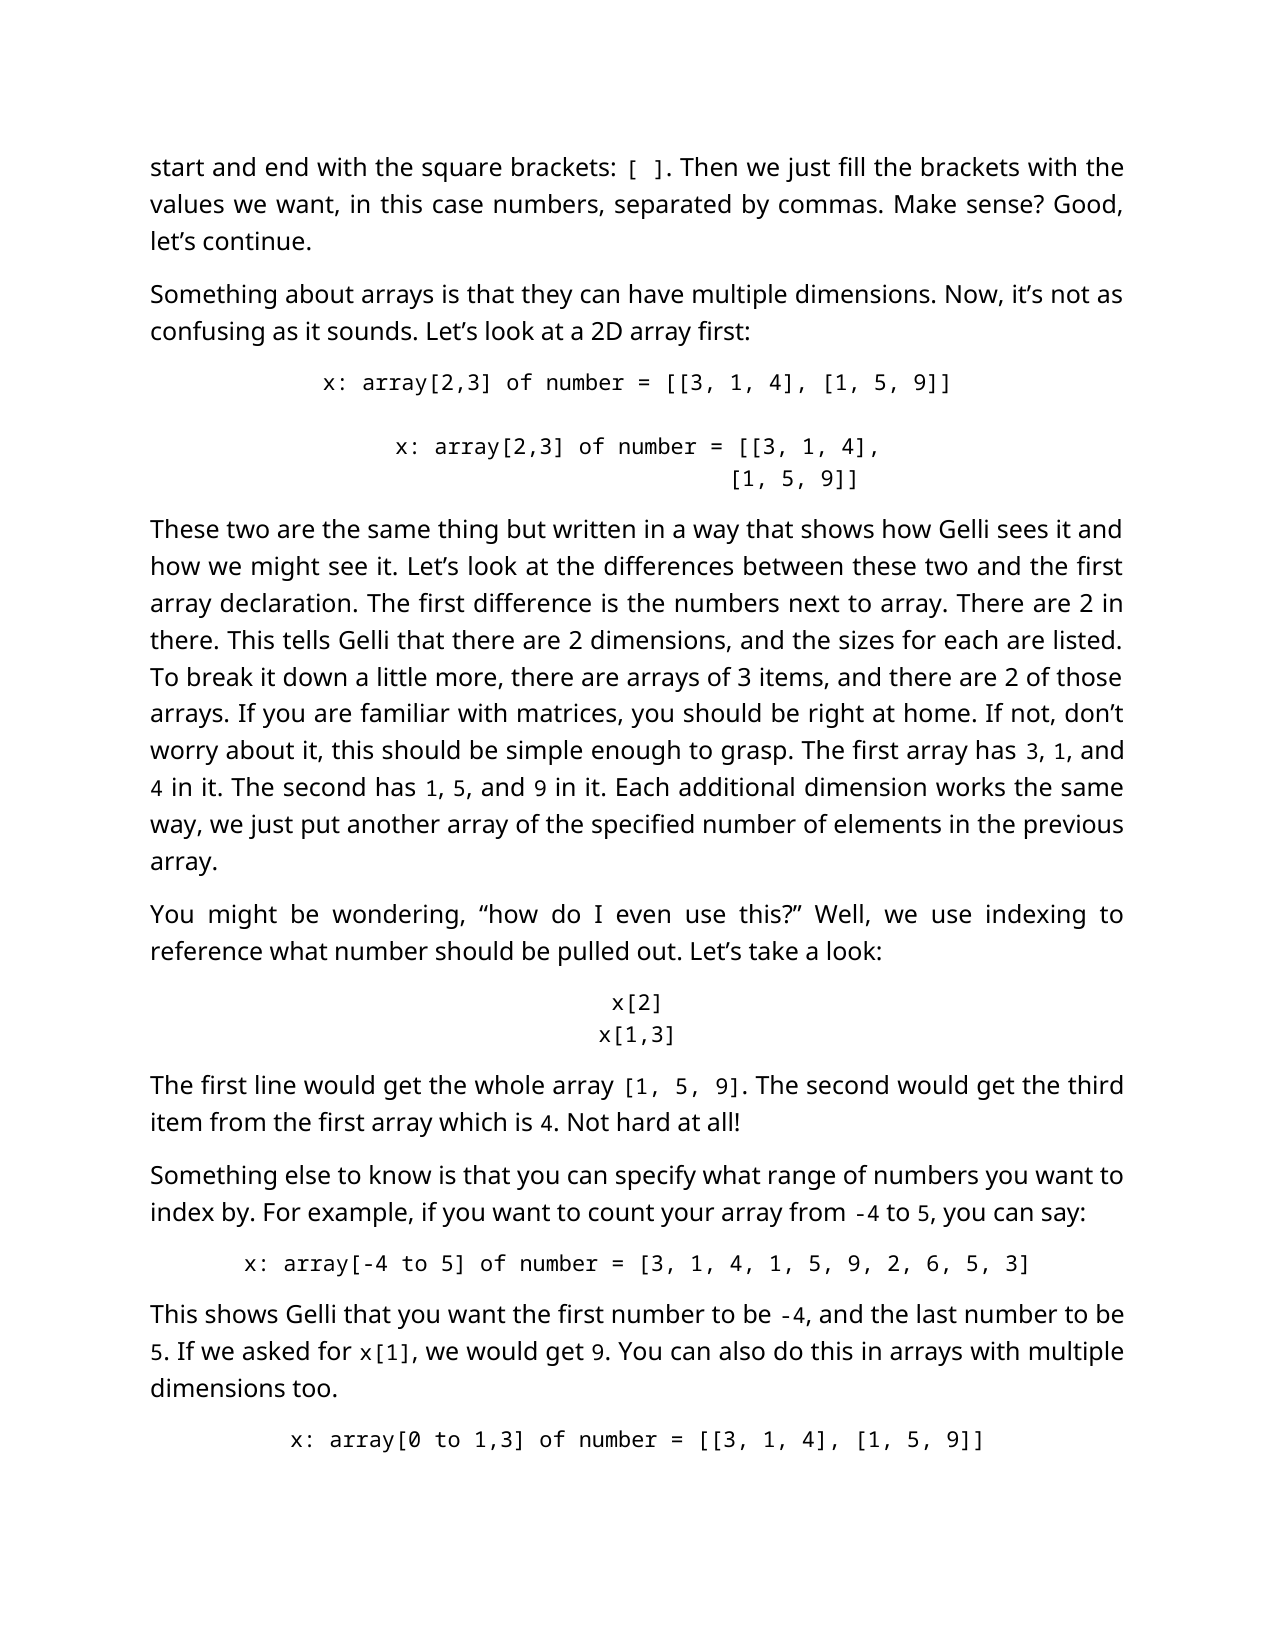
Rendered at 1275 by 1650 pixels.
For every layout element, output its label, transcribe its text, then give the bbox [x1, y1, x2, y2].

text x: array[-4 to 5] of number = [3, 1, 4, 1, 5, 9, 2, 6, 5, 3] [150, 1248, 1125, 1278]
text x: array[2,3] of number = [[3, 1, 4], [150, 431, 1125, 461]
text The first line would get the whole array [1, 5, 9]. The second would get the third item from the first array which is 4. Not hard at all! [150, 1068, 1125, 1138]
text This shows Gelli that you want the first number to be -4, and the last number to be 5. If we asked for x[1], we would get 9. You can also do this in arrays with multiple dimensions too. [150, 1297, 1125, 1404]
text x: array[0 to 1,3] of number = [[3, 1, 4], [1, 5, 9]] [150, 1424, 1125, 1453]
text [1, 5, 9]] [375, 463, 1125, 493]
text x: array[2,3] of number = [[3, 1, 4], [1, 5, 9]] [150, 367, 1125, 397]
text x[1,3] [150, 1019, 1125, 1049]
text You might be wondering, “how do I even use this?” Well, we use indexing to reference what number should be pulled out. Let’s take a look: [150, 897, 1125, 967]
text Something about arrays is that they can have multiple dimensions. Now, it’s not as confusing as it sounds. Let’s look at a 2D array first: [150, 277, 1125, 348]
text Something else to know is that you can specify what range of numbers you want to index by. For example, if you want to count your array from -4 to 5, you can say: [150, 1158, 1125, 1229]
text These two are the same thing but written in a way that shows how Gelli sees it and how we might see it. Let’s look at the differences between these two and the first array declaration. The first difference is the numbers next to array. There are 2 in there. This tells Gelli that there are 2 dimensions, and the sizes for each are listed. To break it down a little more, there are arrays of 3 items, and there are 2 of those arrays. If you are familiar with matrices, you should be right at home. If not, don’t worry about it, this should be simple enough to grasp. The first array has 3, 1, and 4 in it. The second has 1, 5, and 9 in it. Each additional dimension works the same way, we just put another array of the specified number of elements in the previous array. [150, 512, 1125, 877]
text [150, 150, 1125, 258]
text x[2] [150, 987, 1125, 1017]
